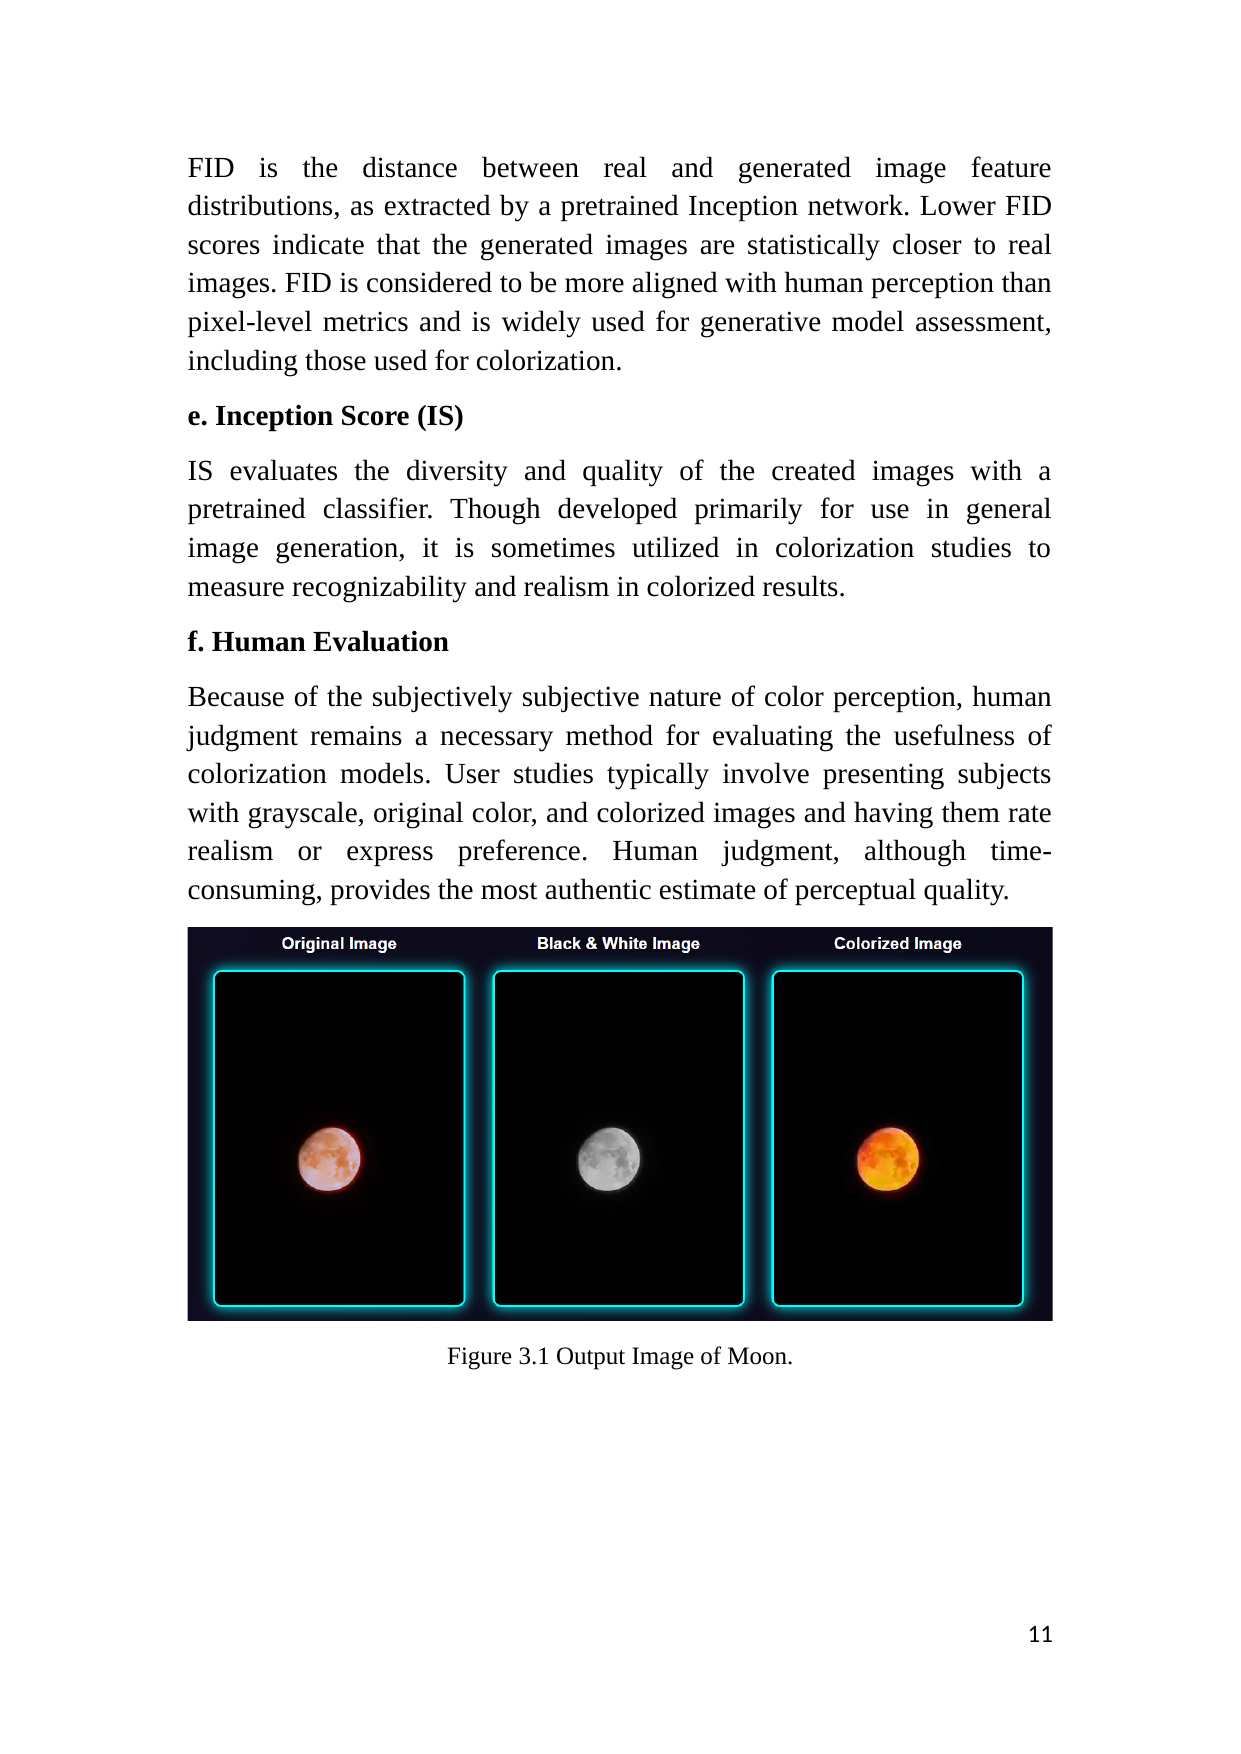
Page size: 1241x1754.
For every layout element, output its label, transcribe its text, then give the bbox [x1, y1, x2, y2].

text FID is the distance between real and generated image feature distributions, as extracted by a pretrained Inception network. Lower FID scores indicate that the generated images are statistically closer to real images. FID is considered to be more aligned with human perception than pixel-level metrics and is widely used for generative model assessment, including those used for colorization. [187, 150, 1053, 376]
picture [187, 927, 1053, 1321]
text Because of the subjectively subjective nature of color perception, human judgment remains a necessary method for evaluating the usefulness of colorization models. User studies typically involve presenting subjects with grayscale, original color, and colorized images and having them rate realism or express preference. Human judgment, although time-consuming, provides the most authentic estimate of perceptual quality. [187, 679, 1053, 905]
text f. Human Evaluation [187, 624, 1053, 657]
text IS evaluates the diversity and quality of the created images with a pretrained classifier. Though developed primarily for use in general image generation, it is sometimes utilized in colorization studies to measure recognizability and realism in colorized results. [187, 453, 1053, 602]
text e. Inception Score (IS) [187, 398, 1053, 431]
text Figure 3.1 Output Image of Moon. [187, 1341, 1053, 1370]
